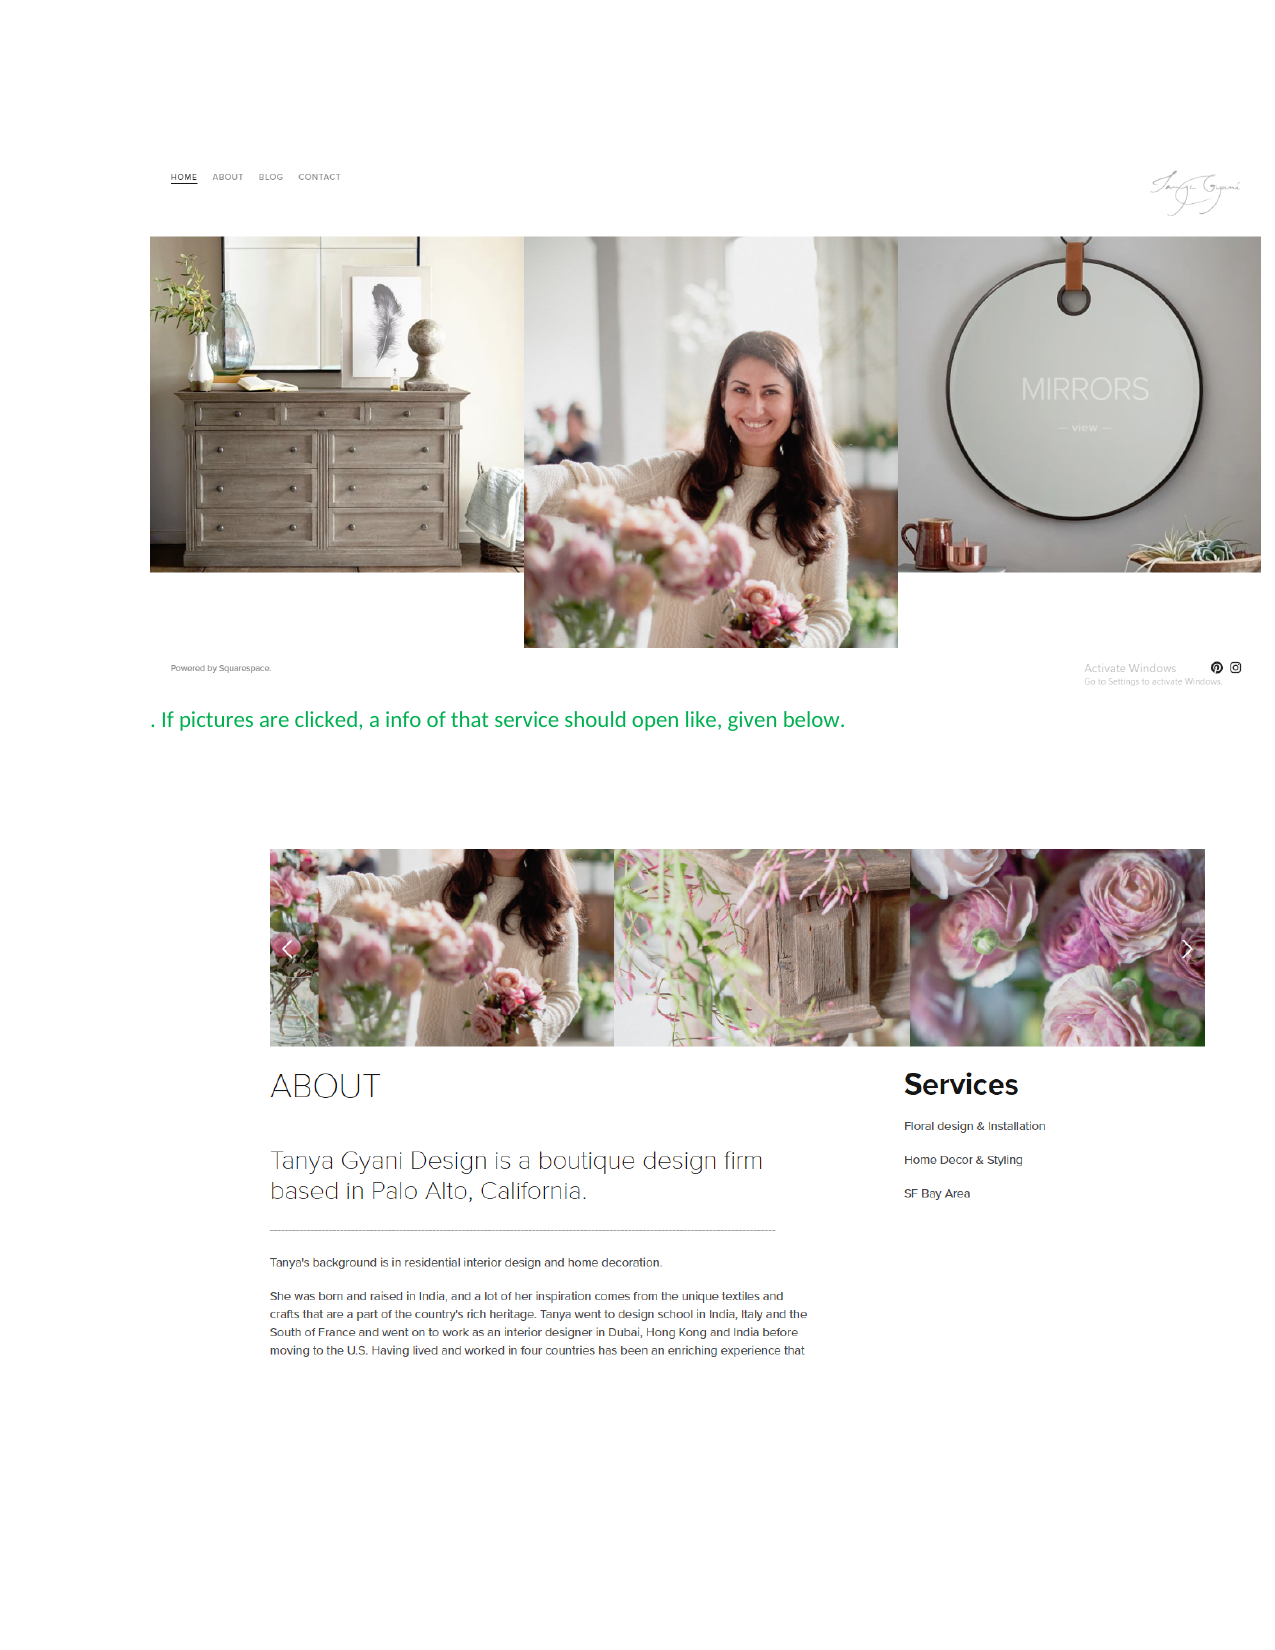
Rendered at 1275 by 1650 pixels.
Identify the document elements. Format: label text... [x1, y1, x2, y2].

picture [150, 149, 1261, 686]
text . If pictures are clicked, a info of that service should open like, given below. [150, 705, 1125, 733]
picture [150, 798, 1275, 1368]
